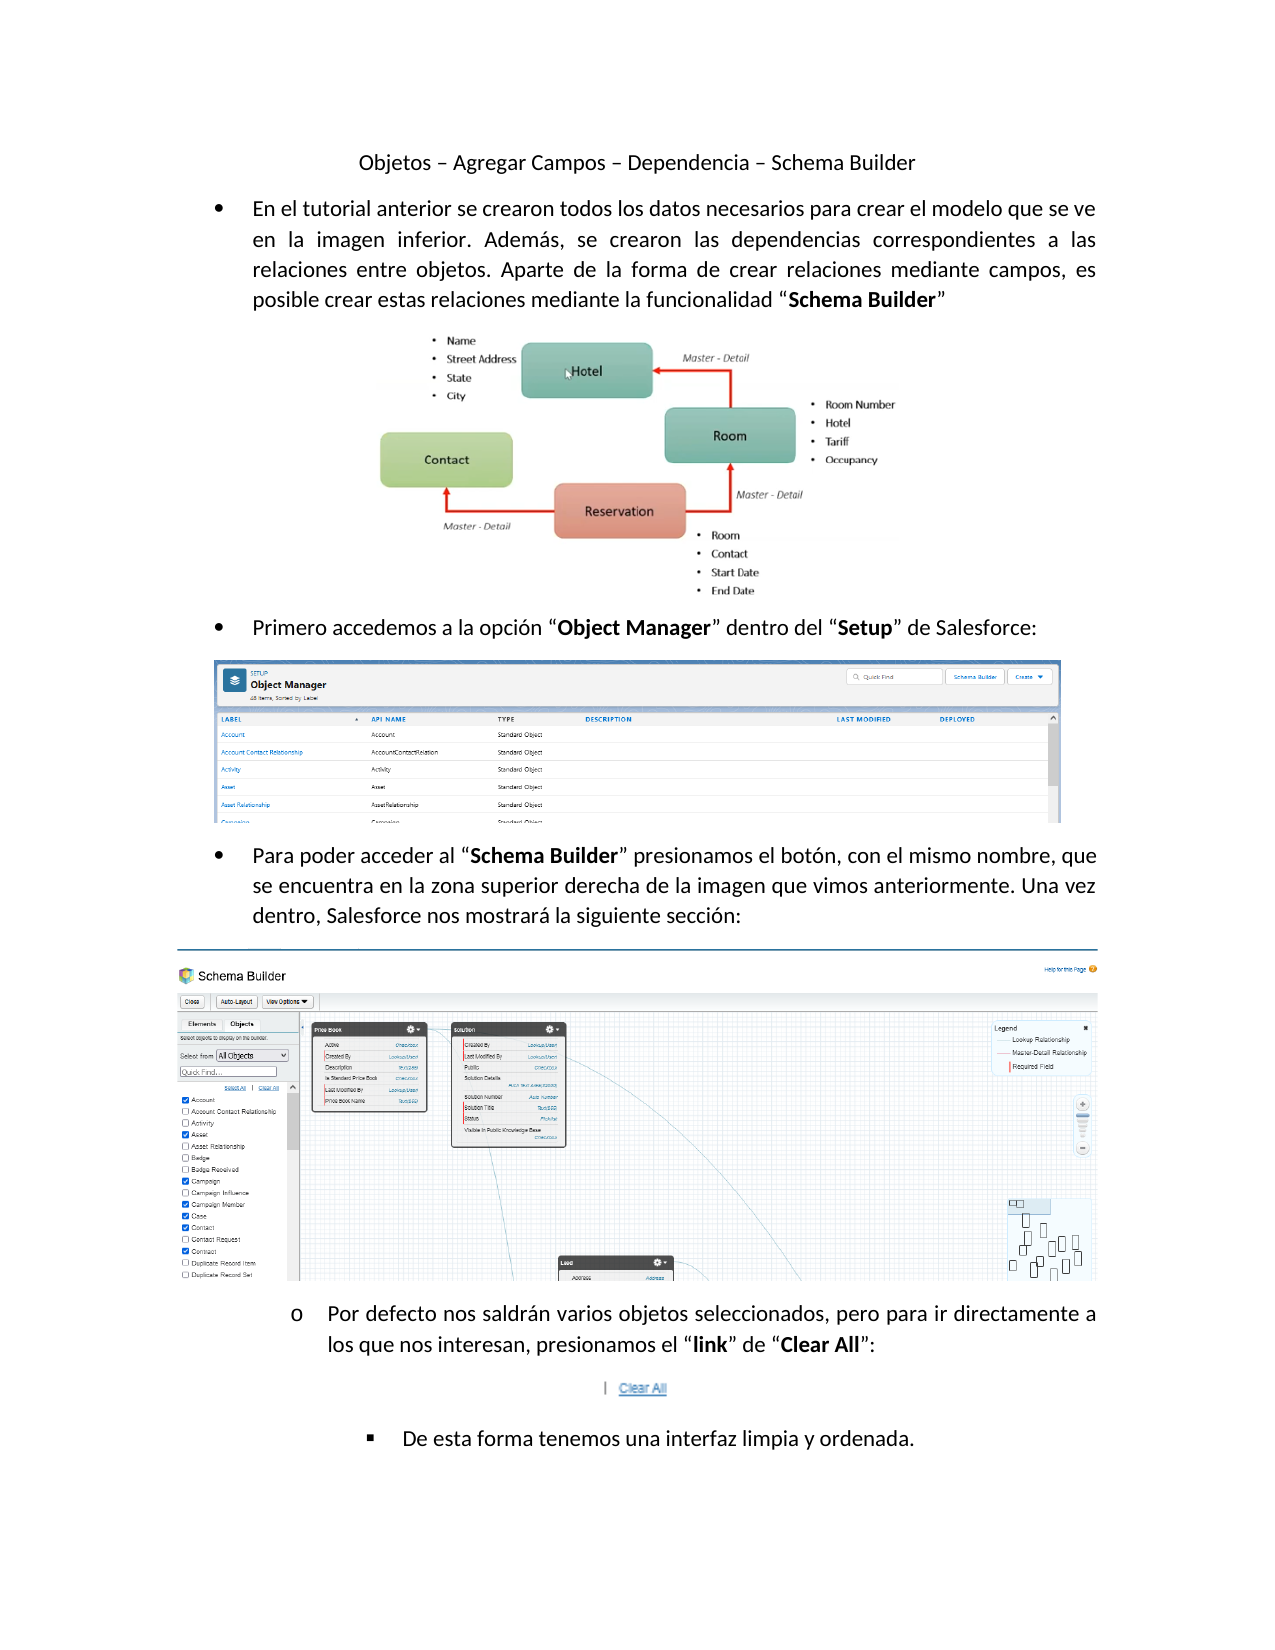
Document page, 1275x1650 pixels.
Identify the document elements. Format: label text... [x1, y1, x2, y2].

list Por defecto nos saldrán varios objetos seleccionados, pero para ir directamente a los que nos interesan, presionamos el “link” de “Clear All”: [290, 1299, 1098, 1359]
picture [214, 660, 1061, 823]
list Para poder acceder al “Schema Builder” presionamos el botón, con el mismo nombre, que se encuentra en la zona superior derecha de la imagen que vimos anteriormente. Una vez dentro, Salesforce nos mostrará la siguiente sección: [215, 841, 1098, 930]
list Primero accedemos a la opción “Object Manager” dentro del “Setup” de Salesforce: [215, 613, 1098, 641]
picture [600, 1377, 675, 1403]
picture [177, 948, 1098, 1281]
picture [376, 332, 899, 595]
list En el tutorial anterior se crearon todos los datos necesarios para crear el modelo que se ve en la imagen inferior. Además, se crearon las dependencias correspondientes a las relaciones entre objetos. Aparte de la forma de crear relaciones mediante campos, es posible crear estas relaciones mediante la funcionalidad “Schema Builder” [215, 194, 1098, 313]
list De esta forma tenemos una interfaz limpia y ordenada. [365, 1424, 1098, 1452]
text Objetos – Agregar Campos – Dependencia – Schema Builder [177, 148, 1098, 176]
